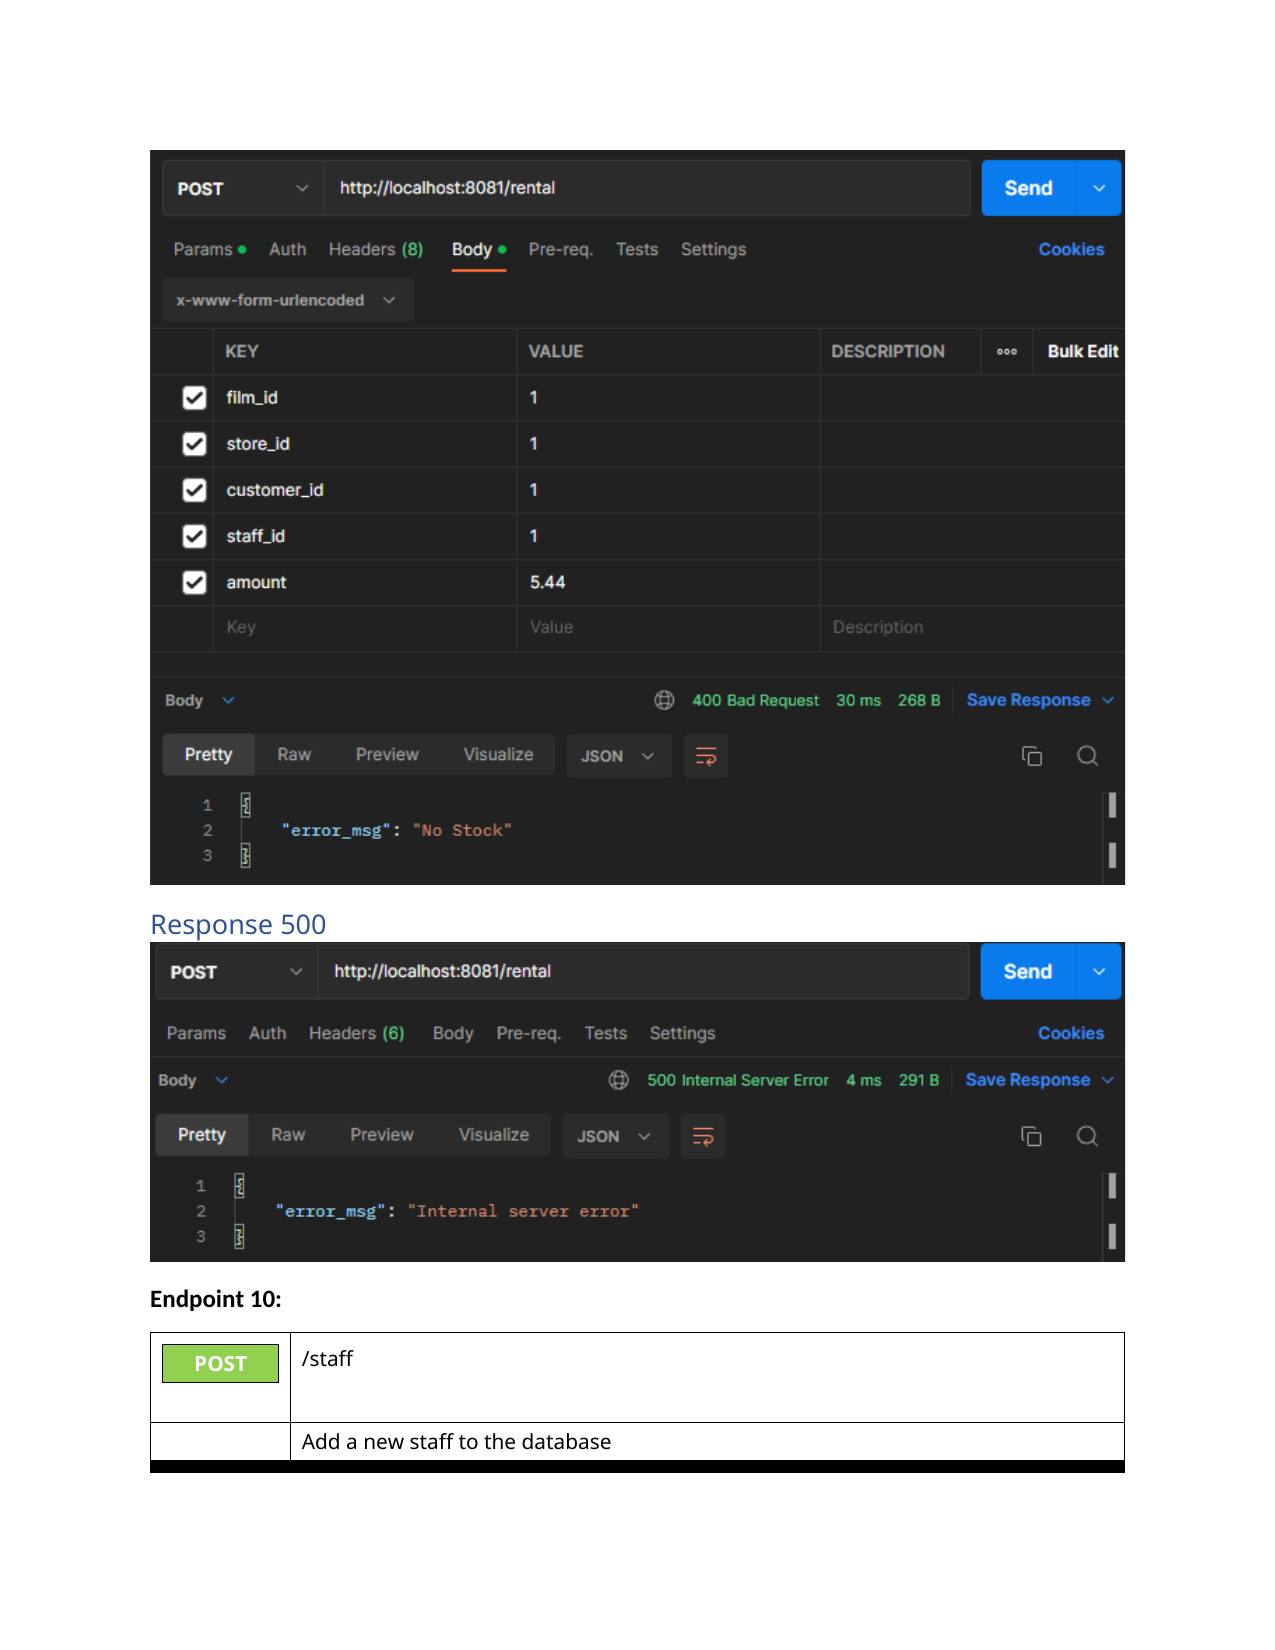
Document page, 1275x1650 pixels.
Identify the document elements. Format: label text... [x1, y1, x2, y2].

table_header [151, 1333, 290, 1422]
text Endpoint 10: [150, 1283, 1125, 1313]
table_header /staff [291, 1333, 1124, 1422]
table_cell Add a new staff to the database [291, 1423, 1124, 1460]
table_cell [151, 1461, 1124, 1472]
picture [150, 150, 1125, 885]
picture [150, 942, 1125, 1262]
table_cell [151, 1423, 290, 1460]
subtitle Response 500 [150, 906, 1125, 942]
